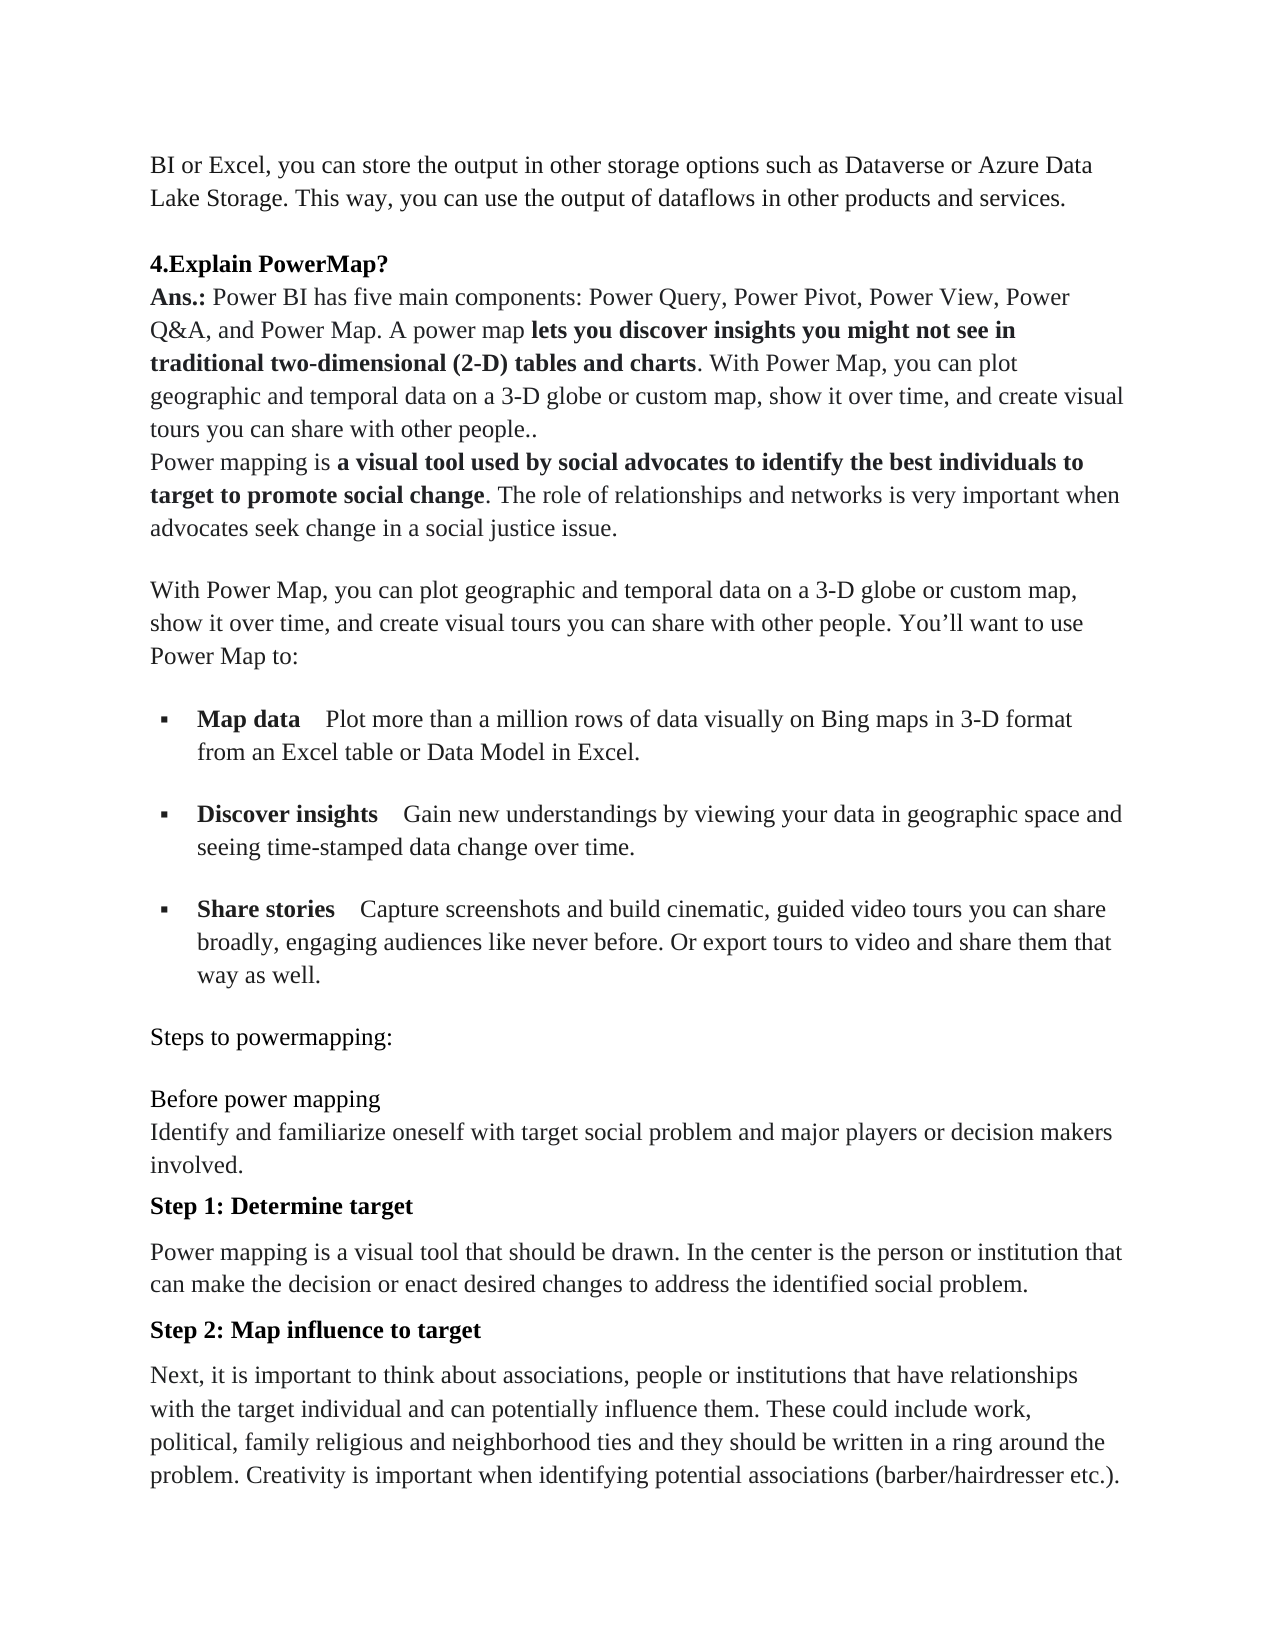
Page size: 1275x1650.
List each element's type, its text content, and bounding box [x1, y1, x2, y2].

text Before power mapping [150, 1084, 1125, 1113]
text Steps to powermapping: [150, 1022, 1125, 1051]
text Power mapping is a visual tool used by social advocates to identify the best individuals to target to promote social change. The role of relationships and networks is very important when advocates seek change in a social justice issue. [150, 447, 1125, 542]
text 4.Explain PowerMap? [150, 249, 1125, 278]
text Identify and familiarize oneself with target social problem and major players or decision makers involved. [150, 1117, 1125, 1179]
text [150, 150, 1125, 212]
list Share stories Capture screenshots and build cinematic, guided video tours you can share broadly, engaging audiences like never before. Or export tours to video and share them that way as well. [159, 894, 1125, 989]
list Map data Plot more than a million rows of data visually on Bing maps in 3-D format from an Excel table or Data Model in Excel. [159, 704, 1125, 765]
subtitle Step 1: Determine target [150, 1191, 1125, 1220]
text Power mapping is a visual tool that should be drawn. In the center is the person or institution that can make the decision or enact desired changes to address the identified social problem. [150, 1237, 1125, 1298]
subtitle Step 2: Map influence to target [150, 1315, 1125, 1344]
list Discover insights Gain new understandings by viewing your data in geographic space and seeing time-stamped data change over time. [159, 799, 1125, 861]
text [150, 1361, 1125, 1488]
text With Power Map, you can plot geographic and temporal data on a 3-D globe or custom map, show it over time, and create visual tours you can share with other people. You’ll want to use Power Map to: [150, 575, 1125, 670]
text Ans.: Power BI has five main components: Power Query, Power Pivot, Power View, Power Q&A, and Power Map. A power map lets you discover insights you might not see in traditional two-dimensional (2-D) tables and charts. With Power Map, you can plot geographic and temporal data on a 3-D globe or custom map, show it over time, and create visual tours you can share with other people.. [150, 282, 1125, 443]
